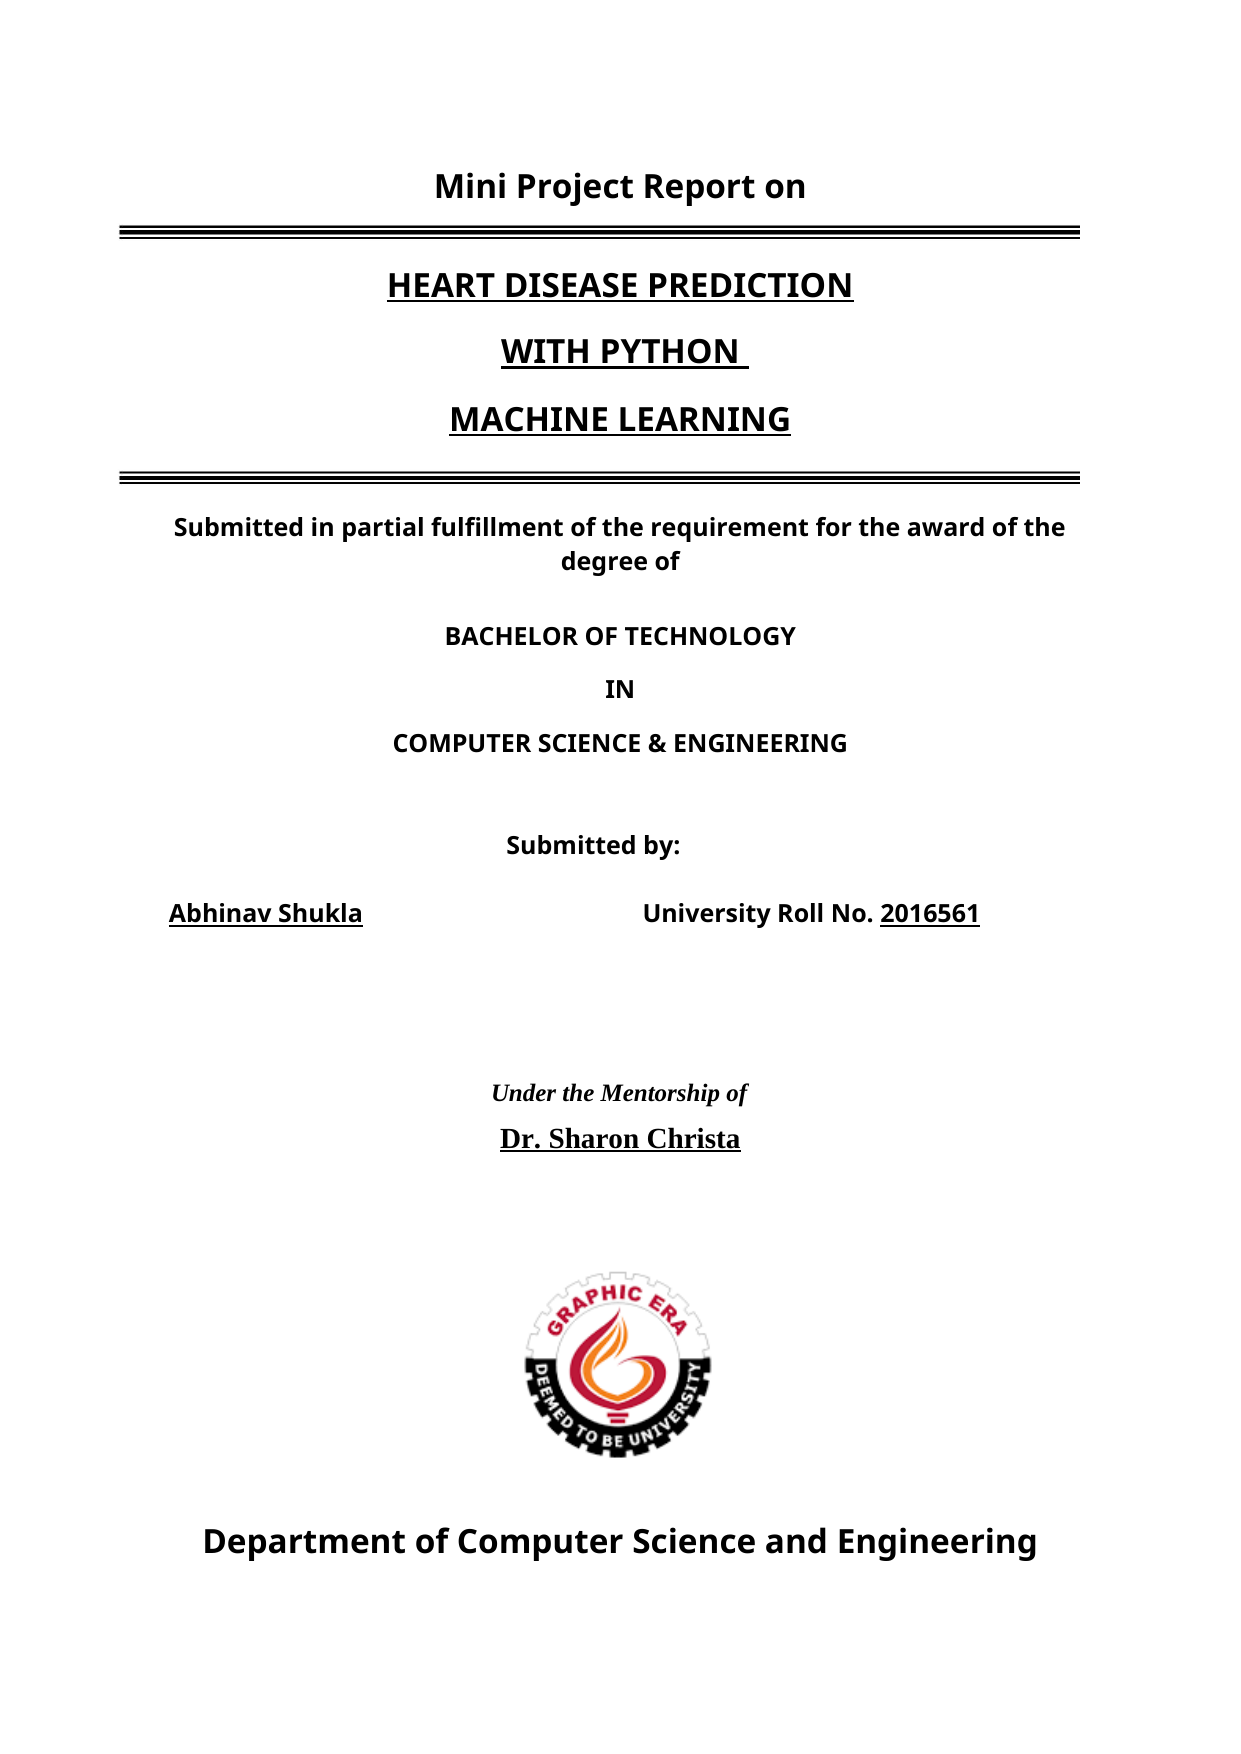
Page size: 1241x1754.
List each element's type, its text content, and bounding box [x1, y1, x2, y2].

text IN [150, 672, 1090, 706]
text MACHINE LEARNING [150, 395, 1090, 441]
text BACHELOR OF TECHNOLOGY [150, 619, 1090, 653]
text Submitted in partial fulfillment of the requirement for the award of the degree of [150, 509, 1090, 577]
text Submitted by: [506, 828, 1090, 862]
text Dr. Sharon Christa [150, 1121, 1090, 1154]
text Under the Mentorship of [150, 1078, 1090, 1107]
text HEART DISEASE PREDICTION [150, 261, 1090, 307]
text Abhinav Shukla University Roll No. 2016561 [169, 896, 1090, 930]
picture [117, 223, 1082, 241]
text Mini Project Report on [150, 162, 1090, 208]
text Department of Computer Science and Engineering [150, 1518, 1090, 1563]
text COMPUTER SCIENCE & ENGINEERING [150, 726, 1090, 759]
picture [117, 469, 1082, 486]
text WITH PYTHON [150, 328, 1090, 374]
picture [520, 1269, 720, 1461]
